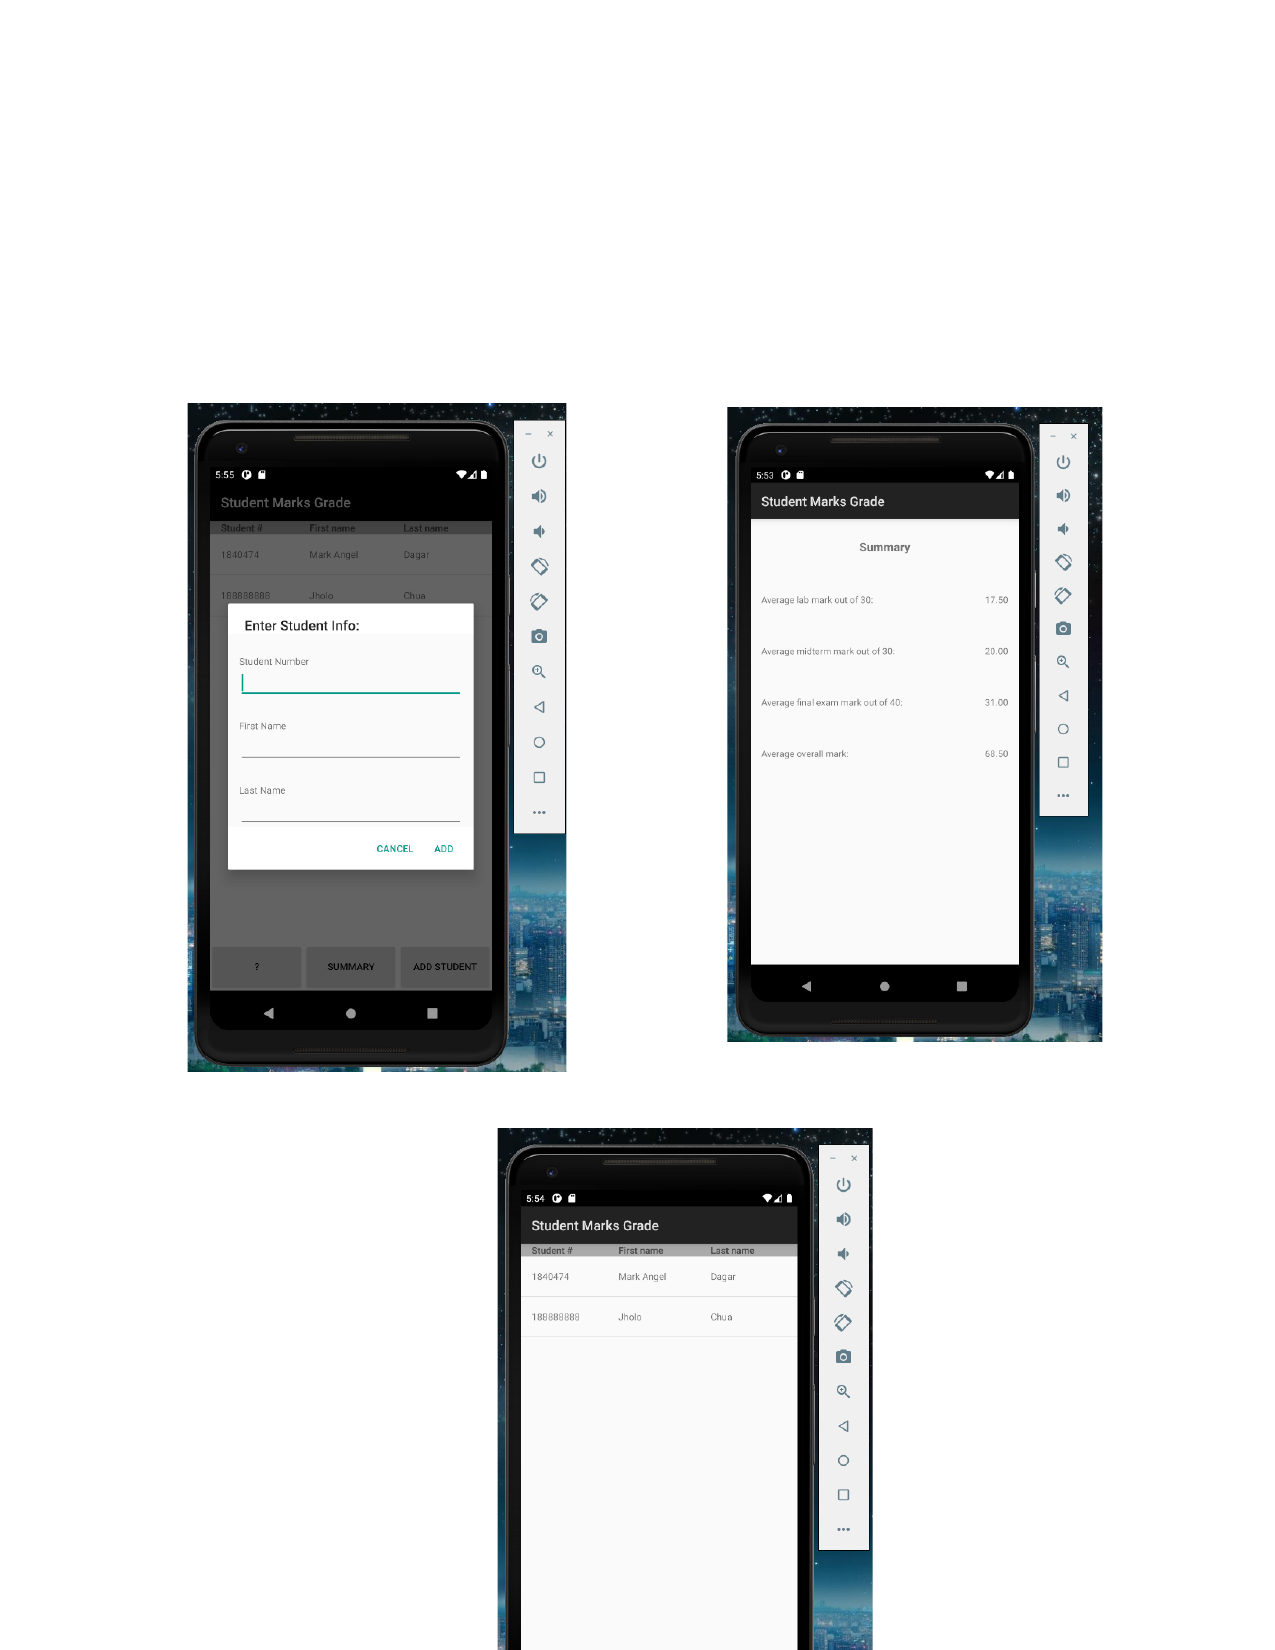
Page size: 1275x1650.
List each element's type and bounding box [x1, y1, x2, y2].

picture [727, 407, 1103, 1042]
picture [497, 1128, 873, 1650]
picture [187, 403, 567, 1072]
